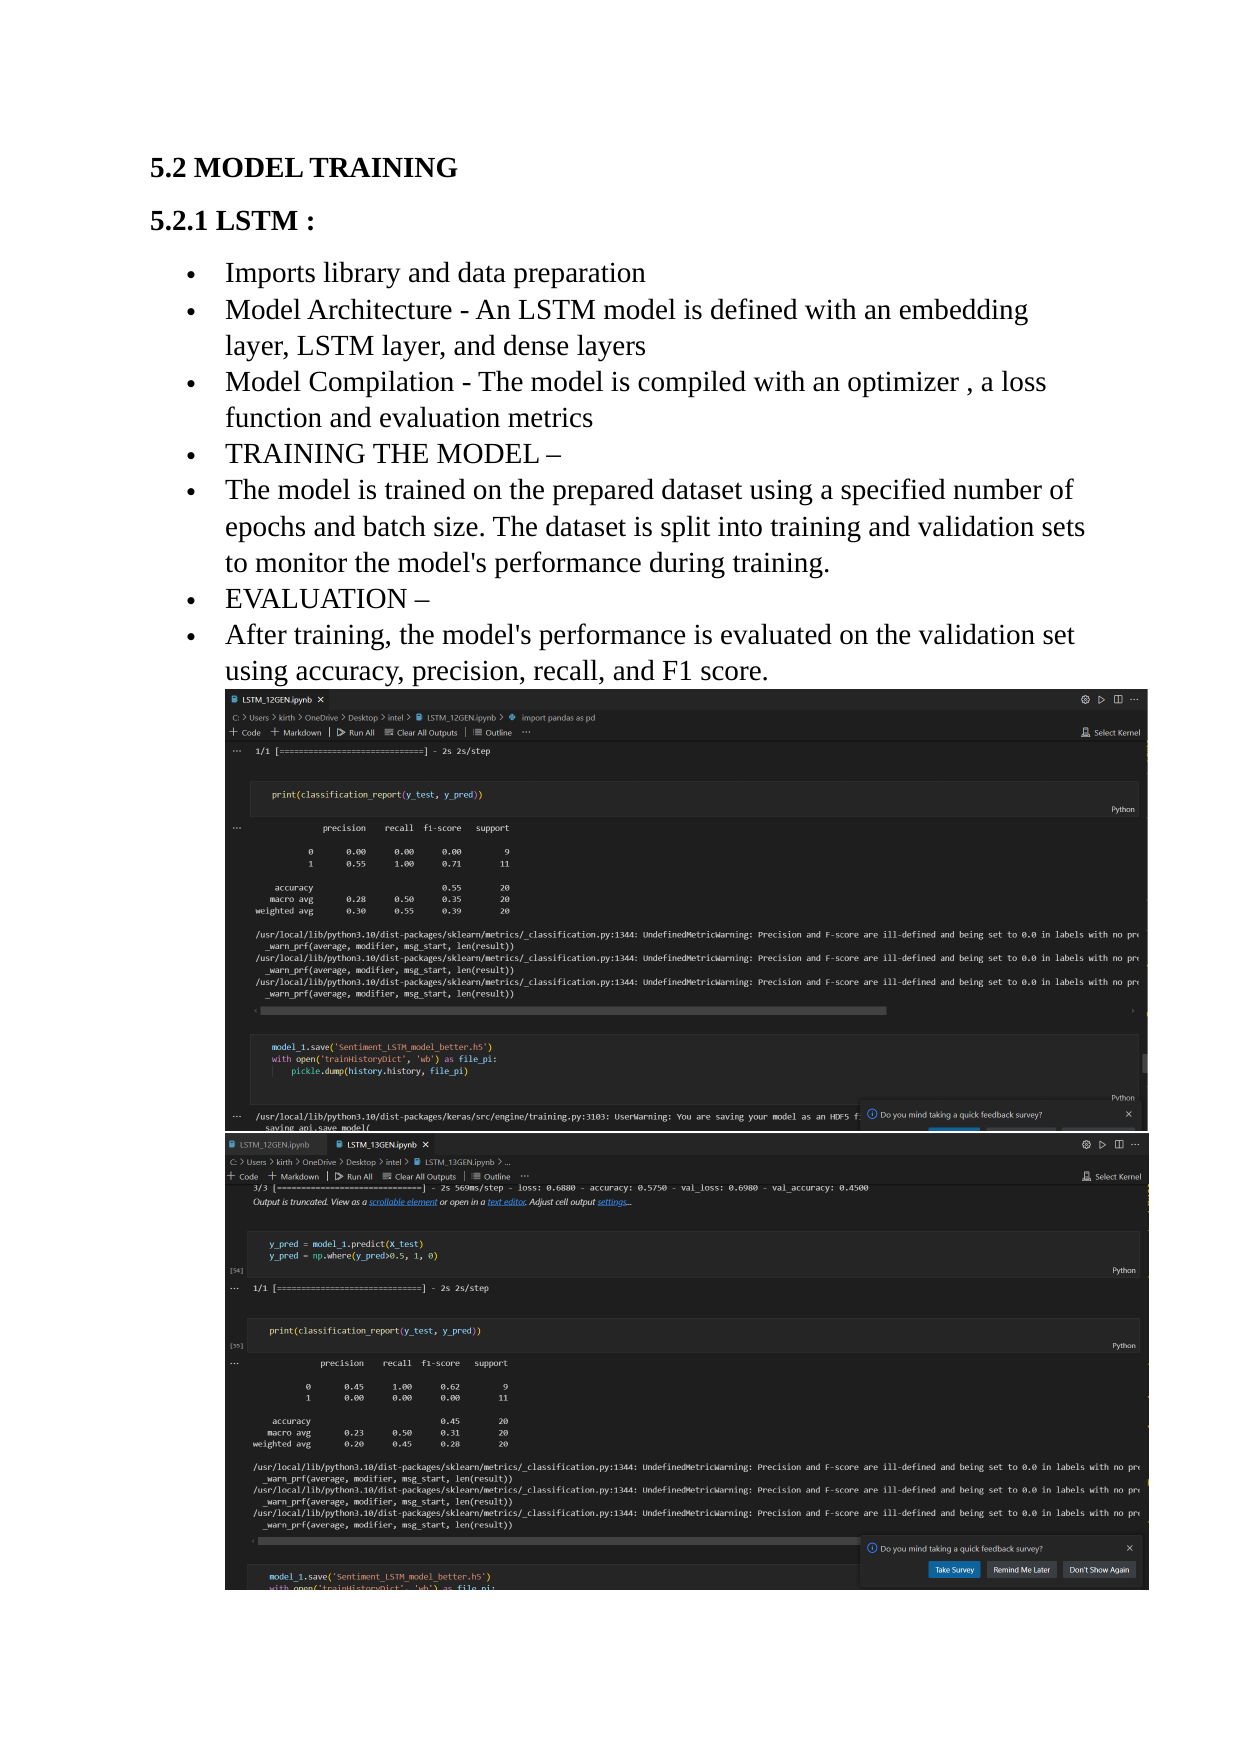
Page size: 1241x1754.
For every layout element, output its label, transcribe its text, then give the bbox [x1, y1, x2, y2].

list After training, the model's performance is evaluated on the validation set using accuracy, precision, recall, and F1 score. [187, 617, 1090, 687]
list Imports library and data preparation [187, 256, 1090, 289]
list Model Compilation - The model is compiled with an optimizer , a loss function and evaluation metrics [187, 364, 1090, 434]
picture [225, 1133, 1149, 1590]
list EVALUATION – [187, 581, 1090, 614]
picture [225, 689, 1148, 1131]
list The model is trained on the prepared dataset using a specified number of epochs and batch size. The dataset is split into training and validation sets to monitor the model's performance during training. [187, 472, 1090, 578]
text 5.2.1 LSTM : [150, 203, 1090, 236]
list TRAINING THE MODEL – [187, 436, 1090, 470]
list Model Architecture - An LSTM model is defined with an embedding layer, LSTM layer, and dense layers [187, 292, 1090, 361]
text 5.2 MODEL TRAINING [150, 150, 1090, 183]
